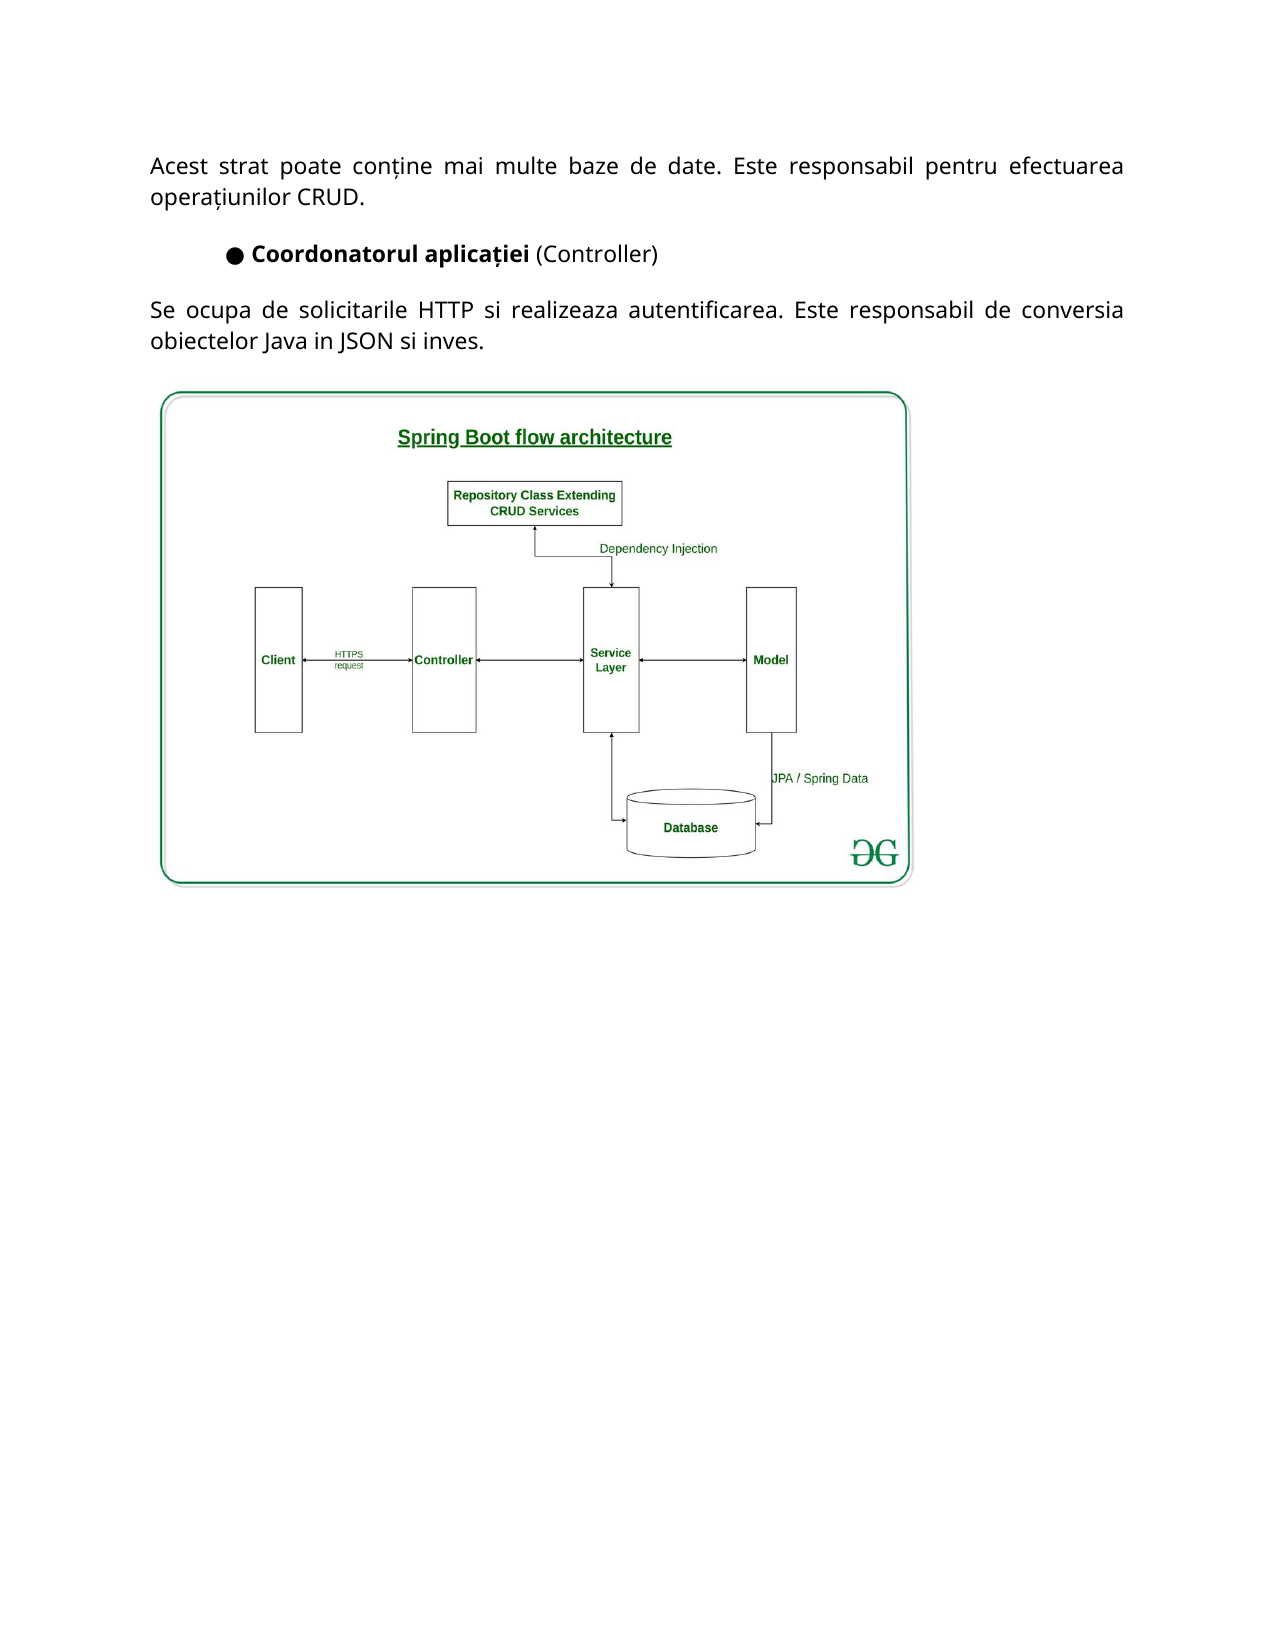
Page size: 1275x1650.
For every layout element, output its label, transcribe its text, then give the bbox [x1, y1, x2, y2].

text Se ocupa de solicitarile HTTP si realizeaza autentificarea. Este responsabil de conversia obiectelor Java in JSON si inves. [150, 294, 1125, 356]
picture [150, 381, 919, 894]
text Acest strat poate conține mai multe baze de date. Este responsabil pentru efectuarea operațiunilor CRUD. [150, 150, 1125, 212]
text ● Coordonatorul aplicației (Controller) [150, 237, 1125, 269]
